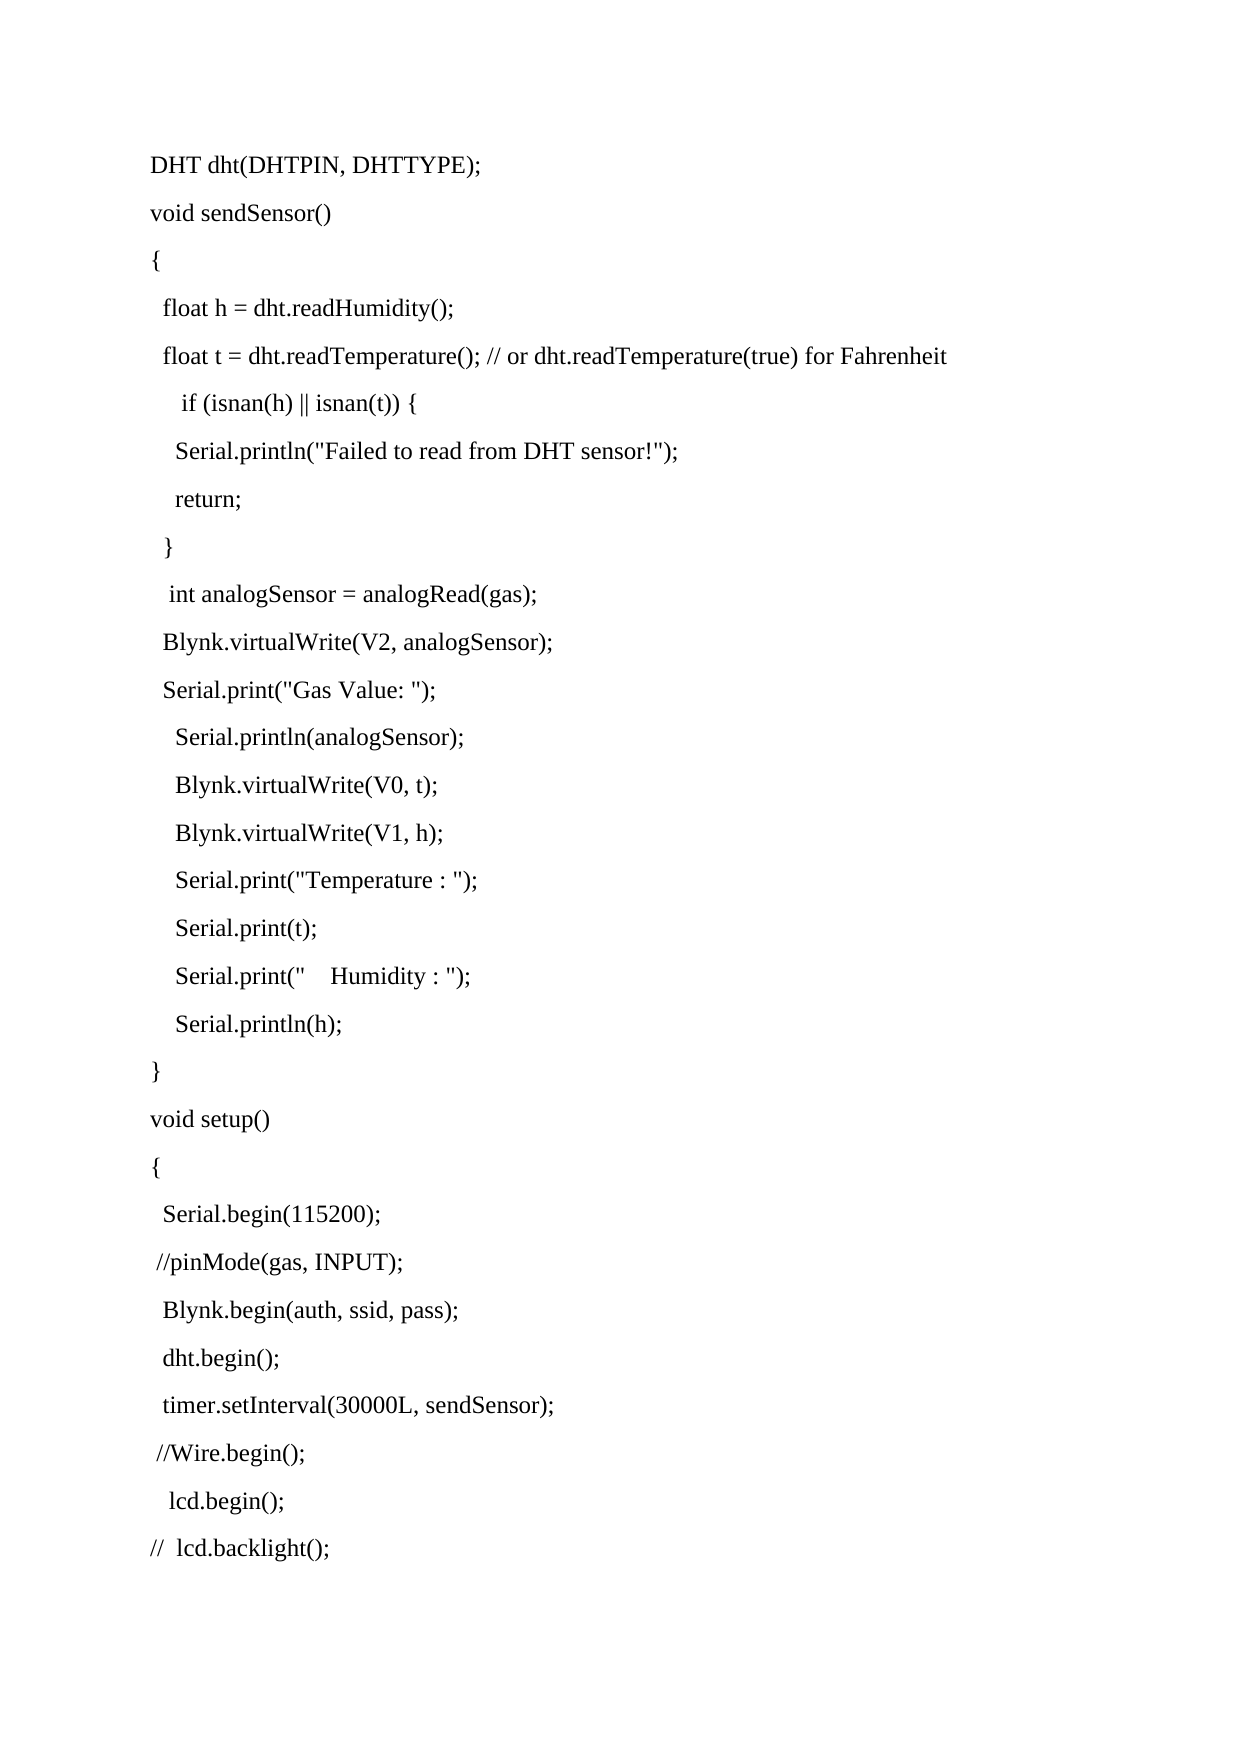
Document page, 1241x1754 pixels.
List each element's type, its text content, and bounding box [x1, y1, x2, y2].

text Serial.begin(115200); [150, 1199, 1090, 1228]
text void sendSensor() [150, 198, 1090, 226]
text Serial.println(analogSensor); [150, 722, 1090, 751]
text // lcd.backlight(); [150, 1533, 1090, 1562]
text Serial.print(t); [150, 913, 1090, 942]
text void setup() [150, 1104, 1090, 1133]
text Serial.print("Gas Value: "); [150, 675, 1090, 703]
text Serial.println("Failed to read from DHT sensor!"); [150, 436, 1090, 465]
text { [150, 245, 1090, 274]
text Serial.println(h); [150, 1009, 1090, 1037]
text float h = dht.readHumidity(); [150, 293, 1090, 322]
text if (isnan(h) || isnan(t)) { [150, 388, 1090, 417]
text //pinMode(gas, INPUT); [150, 1247, 1090, 1276]
text } [150, 1056, 1090, 1085]
text lcd.begin(); [150, 1486, 1090, 1514]
text Blynk.virtualWrite(V2, analogSensor); [150, 627, 1090, 656]
text Blynk.begin(auth, ssid, pass); [150, 1295, 1090, 1324]
text float t = dht.readTemperature(); // or dht.readTemperature(true) for Fahrenheit [150, 341, 1090, 369]
text Blynk.virtualWrite(V1, h); [150, 818, 1090, 847]
text int analogSensor = analogRead(gas); [150, 579, 1090, 608]
text DHT dht(DHTPIN, DHTTYPE); [150, 150, 1090, 179]
text Serial.print(" Humidity : "); [150, 961, 1090, 990]
text Serial.print("Temperature : "); [150, 866, 1090, 894]
text Blynk.virtualWrite(V0, t); [150, 770, 1090, 799]
text return; [150, 484, 1090, 513]
text { [150, 1152, 1090, 1181]
text //Wire.begin(); [150, 1438, 1090, 1467]
text timer.setInterval(30000L, sendSensor); [150, 1390, 1090, 1419]
text } [150, 532, 1090, 560]
text dht.begin(); [150, 1343, 1090, 1371]
